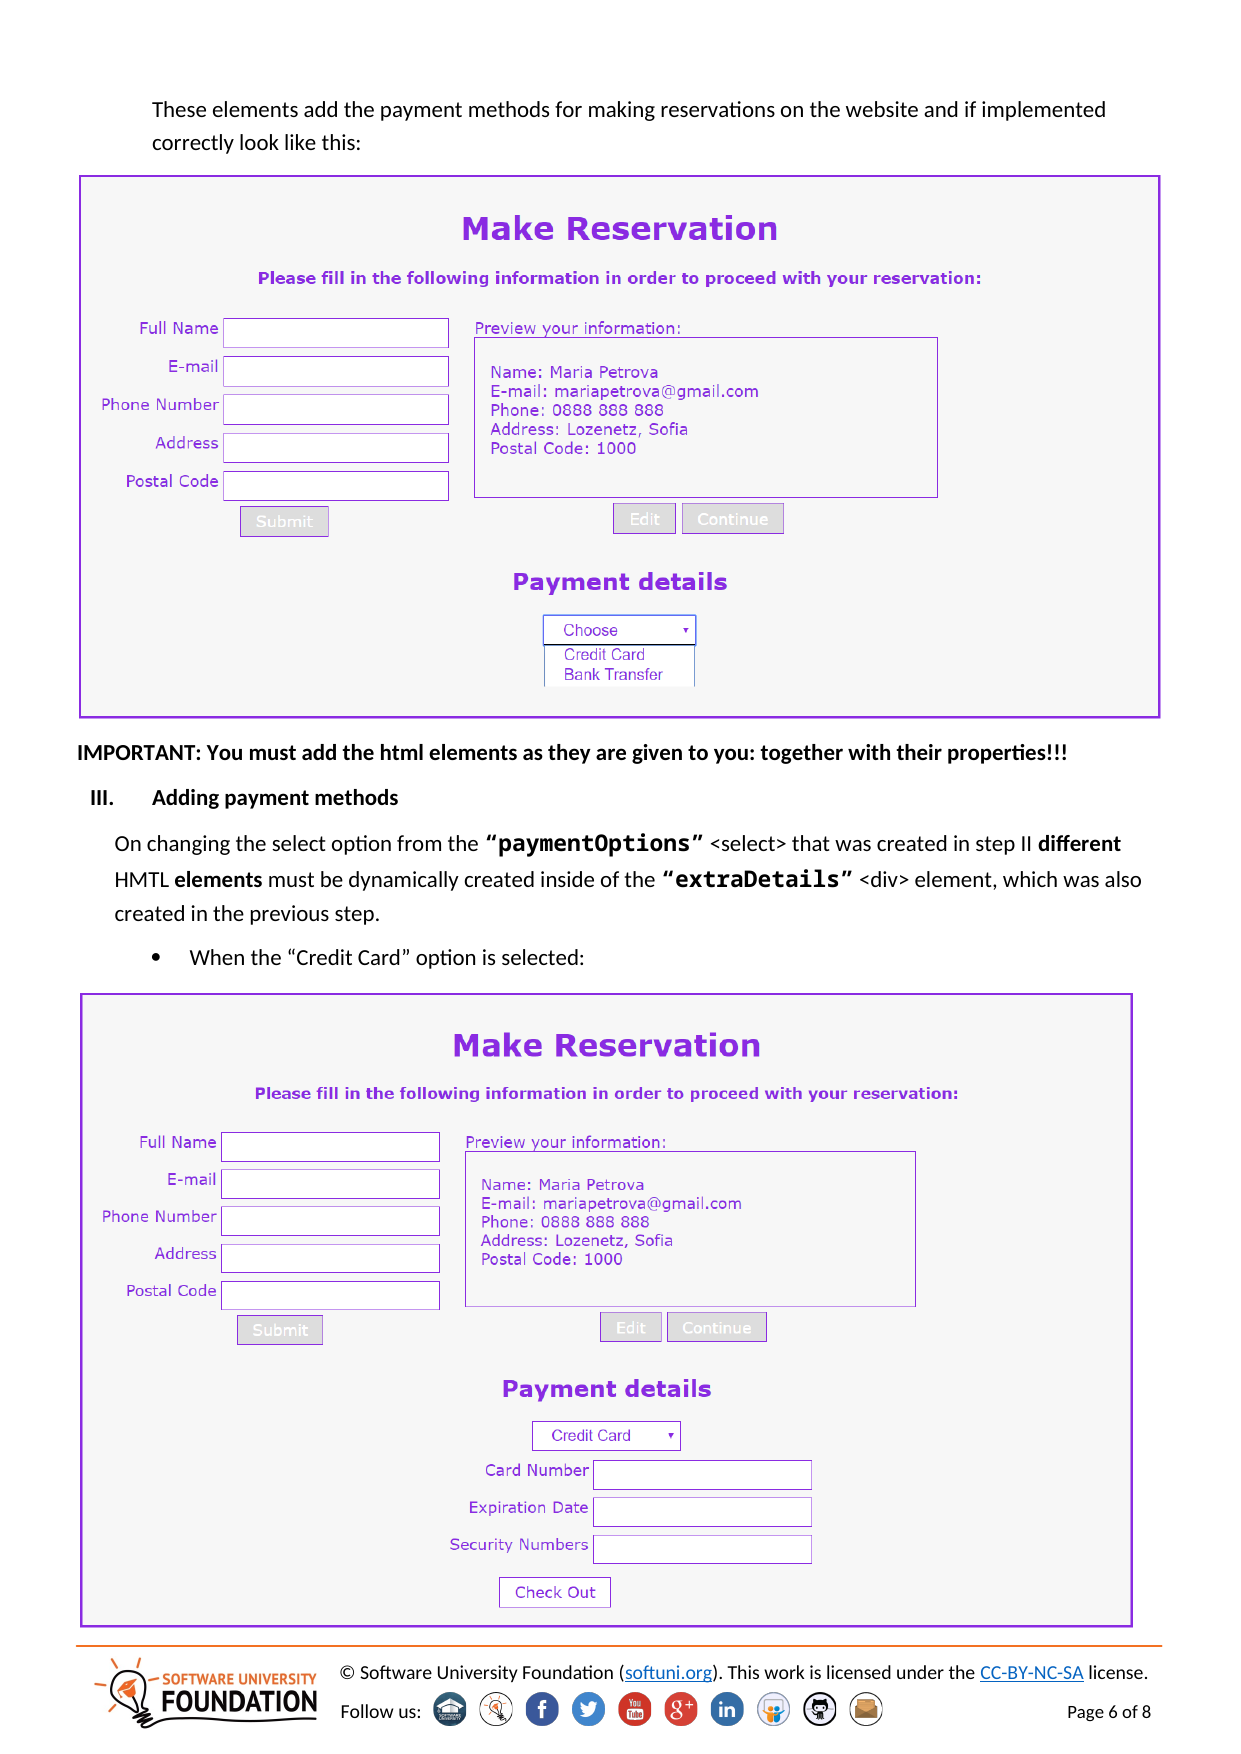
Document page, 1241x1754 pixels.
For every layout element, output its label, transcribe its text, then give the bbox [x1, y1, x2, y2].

picture [76, 172, 1164, 722]
text These elements add the payment methods for making reservations on the website and if implemented correctly look like this: [152, 95, 1163, 156]
picture [93, 1656, 317, 1729]
picture [803, 1692, 837, 1726]
list Adding payment methods [114, 783, 1163, 811]
picture [710, 1692, 744, 1726]
picture [664, 1692, 698, 1726]
text IMPORTANT: You must add the html elements as they are given to you: together with their properties!!! [77, 738, 1163, 766]
picture [757, 1692, 790, 1726]
picture [76, 988, 1137, 1631]
picture [572, 1692, 605, 1726]
picture [433, 1692, 467, 1726]
text On changing the select option from the “paymentOptions” <select> that was created in step II different HMTL elements must be dynamically created inside of the “extraDetails” <div> element, which was also created in the previous step. [114, 827, 1163, 927]
picture [618, 1692, 652, 1726]
picture [849, 1692, 883, 1726]
picture [525, 1692, 559, 1726]
list When the “Credit Card” option is selected: [152, 943, 1163, 971]
picture [479, 1692, 513, 1726]
